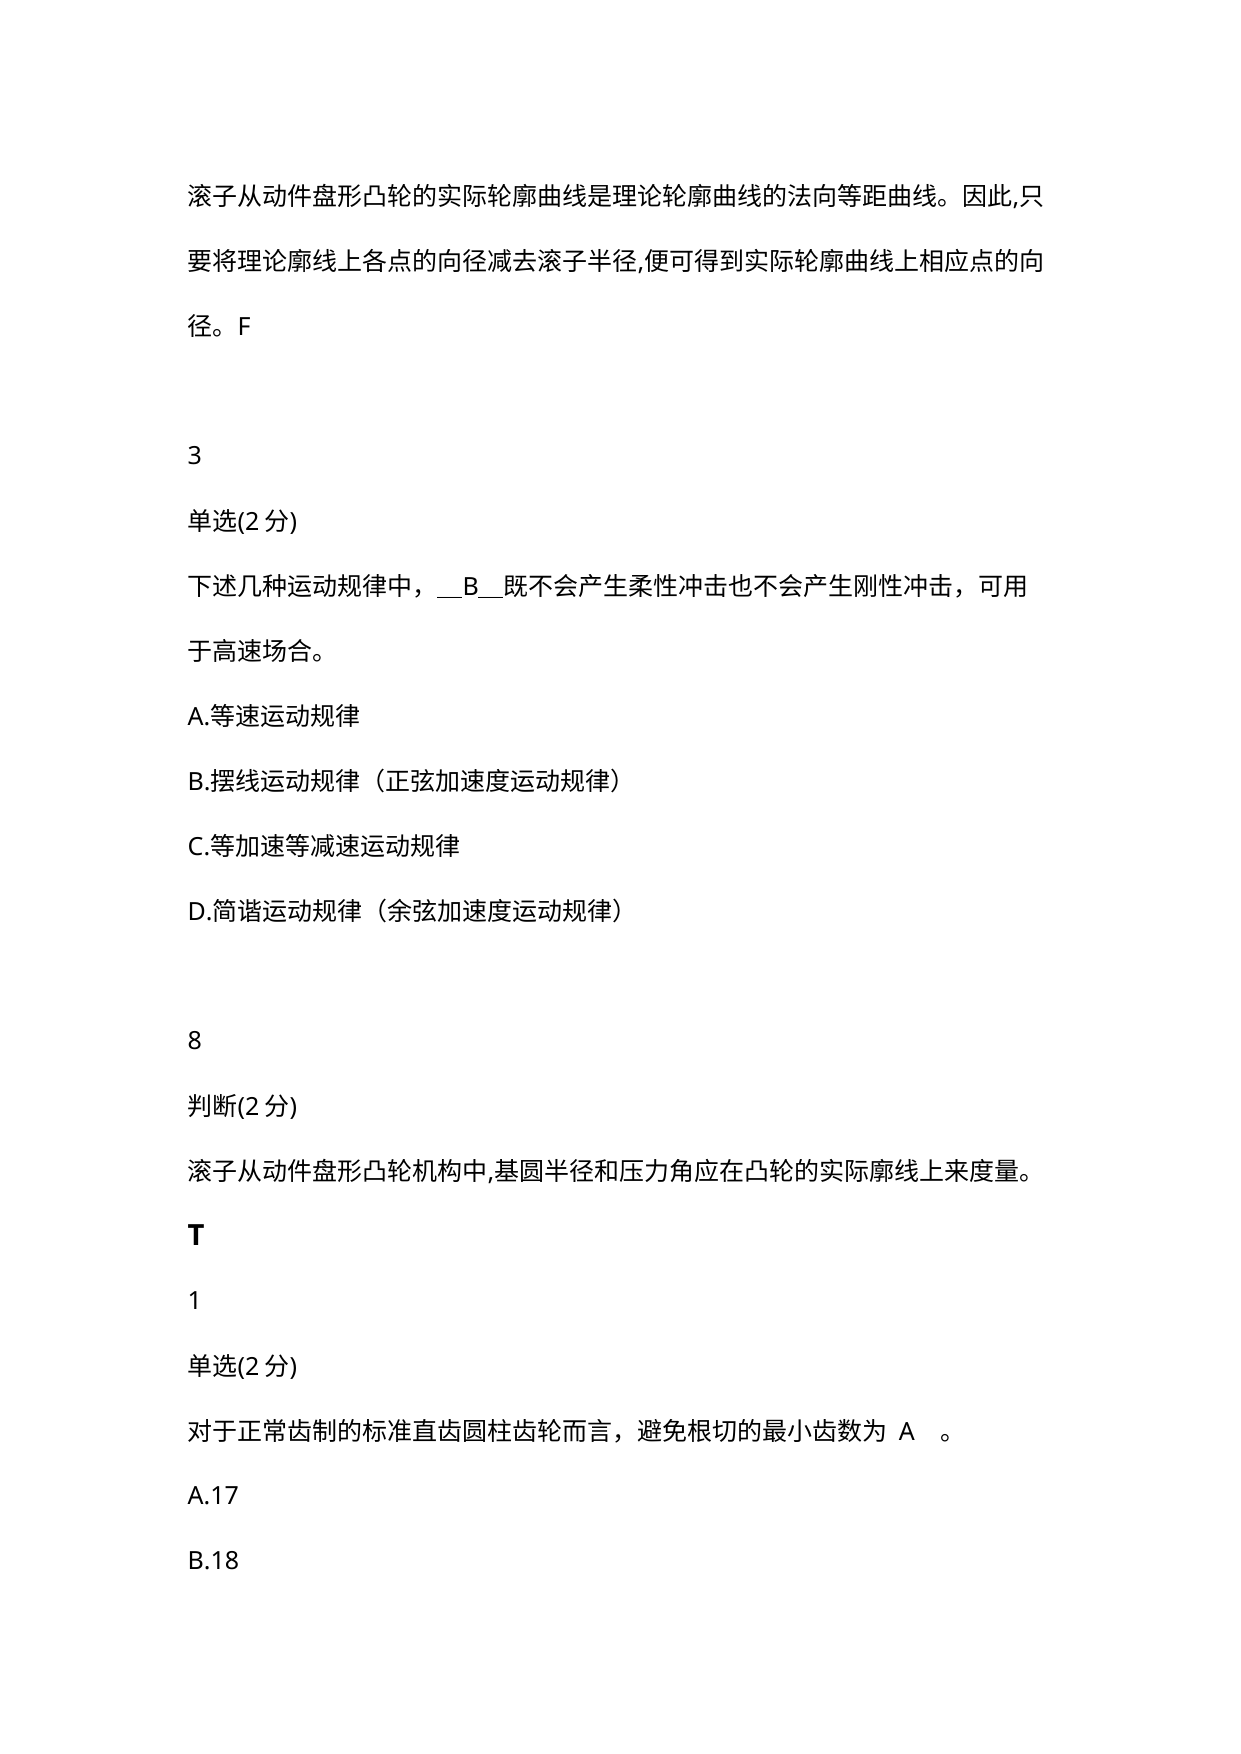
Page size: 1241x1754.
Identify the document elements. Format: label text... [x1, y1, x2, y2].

text B.摆线运动规律（正弦加速度运动规律） [187, 747, 1053, 812]
text 下述几种运动规律中，＿B＿既不会产生柔性冲击也不会产生刚性冲击，可用于高速场合。 [187, 552, 1053, 682]
text A.17 [187, 1462, 1053, 1527]
text 单选(2分) [187, 1332, 1053, 1397]
text D.简谐运动规律（余弦加速度运动规律） [187, 877, 1053, 942]
text C.等加速等减速运动规律 [187, 812, 1053, 877]
text B.18 [187, 1527, 1053, 1592]
text 3 [187, 422, 1053, 487]
text 滚子从动件盘形凸轮的实际轮廓曲线是理论轮廓曲线的法向等距曲线。因此,只要将理论廓线上各点的向径减去滚子半径,便可得到实际轮廓曲线上相应点的向径。F [187, 162, 1053, 357]
text 8 [187, 1007, 1053, 1072]
text A.等速运动规律 [187, 682, 1053, 747]
text 单选(2分) [187, 487, 1053, 552]
text 1 [187, 1267, 1053, 1332]
text 对于正常齿制的标准直齿圆柱齿轮而言，避免根切的最小齿数为 A 。 [187, 1397, 1053, 1462]
text 判断(2分) [187, 1072, 1053, 1137]
text 滚子从动件盘形凸轮机构中,基圆半径和压力角应在凸轮的实际廓线上来度量。T [187, 1137, 1053, 1267]
